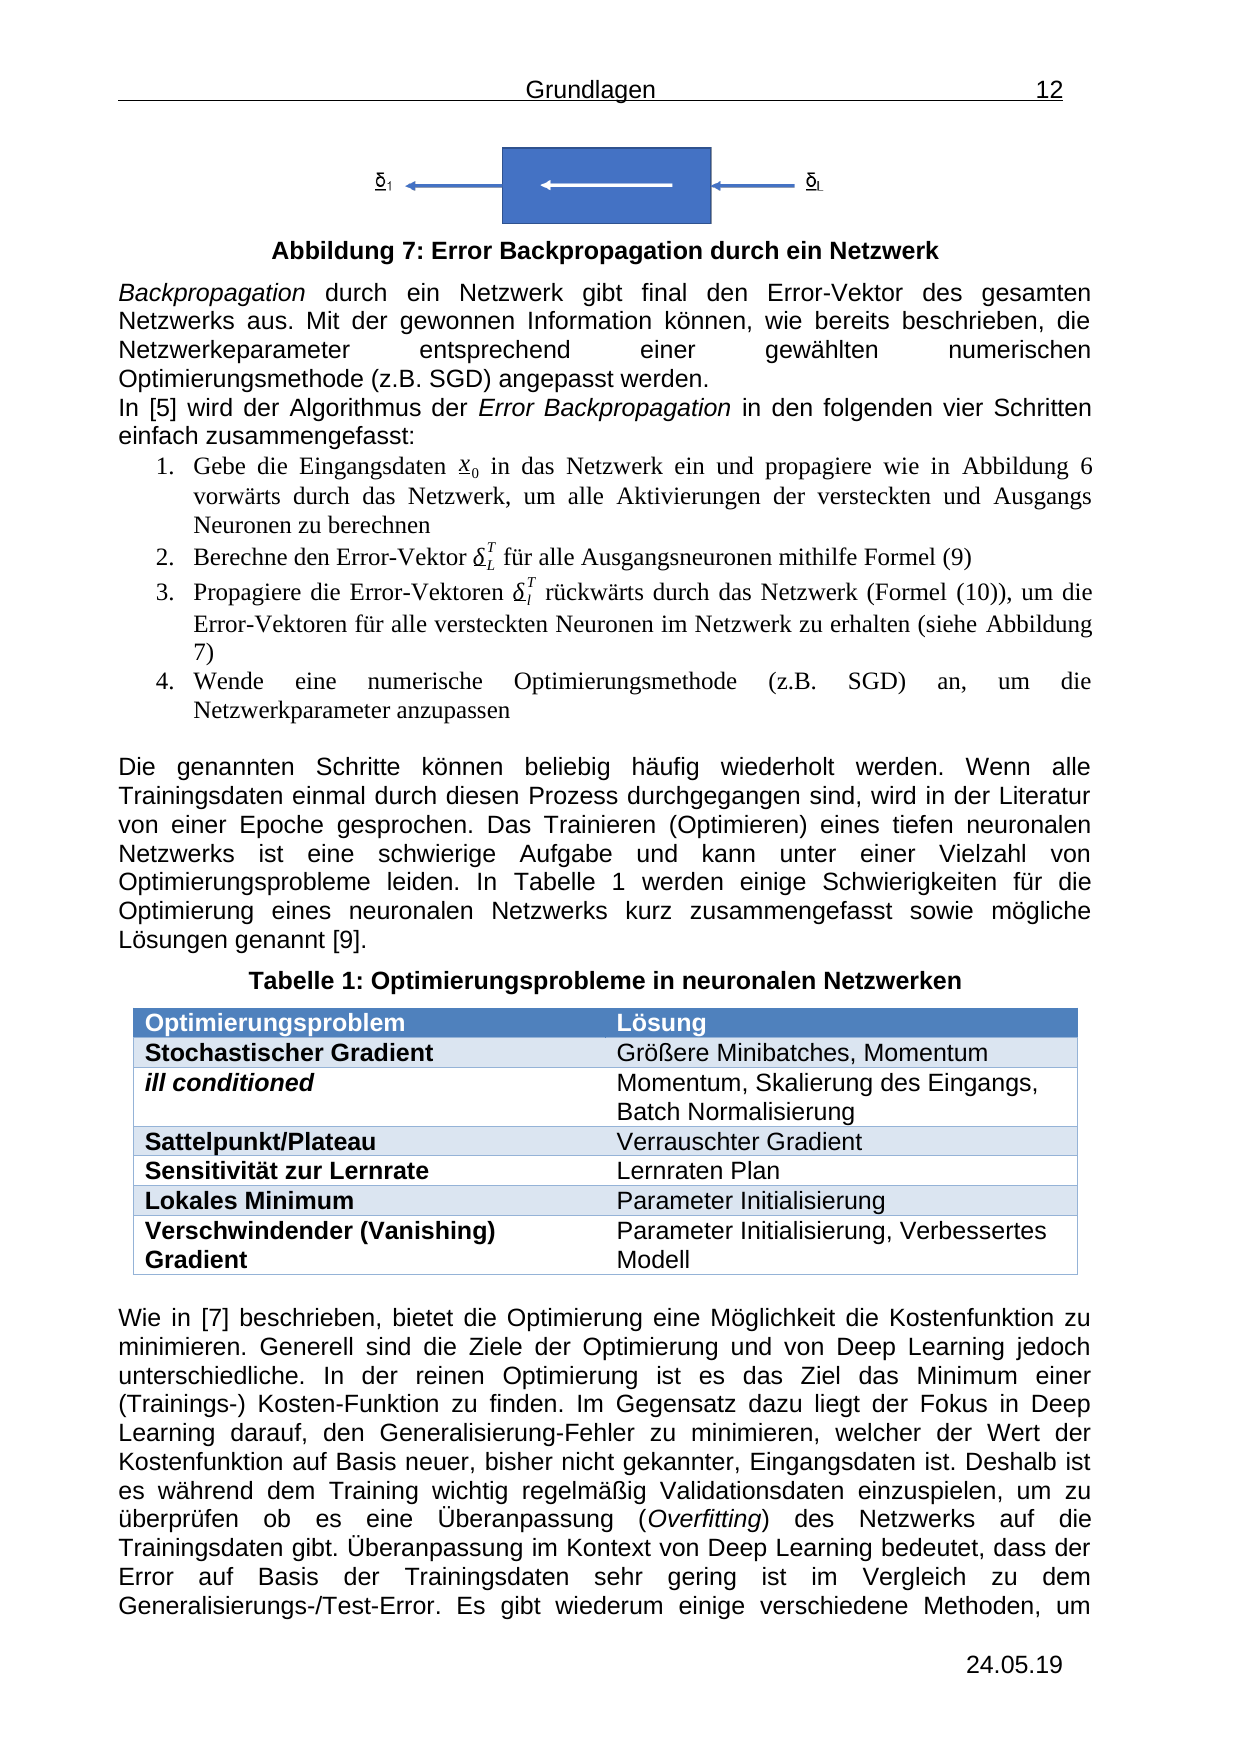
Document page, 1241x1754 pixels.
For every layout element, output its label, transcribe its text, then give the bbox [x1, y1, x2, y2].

table_cell Parameter Initialisierung, Verbessertes Modell [605, 1216, 1077, 1273]
table_cell Verrauschter Gradient [605, 1127, 1077, 1155]
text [118, 1303, 1092, 1619]
table_cell ill conditioned [134, 1068, 605, 1126]
list Berechne den Error-Vektor für alle Ausgangsneuronen mithilfe Formel (9) [156, 539, 1092, 574]
table_header Lösung [606, 1009, 1077, 1037]
table_cell Größere Minibatches, Momentum [605, 1038, 1077, 1067]
table_cell Stochastischer Gradient [134, 1038, 605, 1067]
table_header Optimierungsproblem [134, 1009, 605, 1037]
table_cell Momentum, Skalierung des Eingangs, Batch Normalisierung [605, 1068, 1077, 1126]
text In wird der Algorithmus der Error Backpropagation in den folgenden vier Schritten einfach zusammengefasst: [118, 392, 1092, 450]
table_cell Verschwindender (Vanishing) Gradient [134, 1216, 605, 1273]
text Tabelle 1: Optimierungsprobleme in neuronalen Netzwerken [118, 966, 1092, 995]
table_cell Lokales Minimum [134, 1186, 605, 1215]
text Backpropagation durch ein Netzwerk gibt final den Error-Vektor des gesamten Netzwerks aus. Mit der gewonnen Information können, wie bereits beschrieben, die Netzwerkeparameter entsprechend einer gewählten numerischen Optimierungsmethode (z.B. SGD) angepasst werden. [118, 277, 1092, 392]
list Wende eine numerische Optimierungsmethode (z.B. SGD) an, um die Netzwerkparameter anzupassen [156, 666, 1092, 724]
text Abbildung 7: Error Backpropagation durch ein Netzwerk [118, 236, 1092, 265]
picture [363, 147, 848, 224]
table_cell Parameter Initialisierung [605, 1186, 1077, 1215]
table_cell Sattelpunkt/Plateau [134, 1127, 605, 1155]
table_cell Lernraten Plan [605, 1156, 1077, 1185]
text Die genannten Schritte können beliebig häufig wiederholt werden. Wenn alle Trainingsdaten einmal durch diesen Prozess durchgegangen sind, wird in der Literatur von einer Epoche gesprochen. Das Trainieren (Optimieren) eines tiefen neuronalen Netzwerks ist eine schwierige Aufgabe und kann unter einer Vielzahl von Optimierungsprobleme leiden. In Tabelle 1 werden einige Schwierigkeiten für die Optimierung eines neuronalen Netzwerks kurz zusammengefasst sowie mögliche Lösungen genannt. [118, 752, 1092, 954]
list Gebe die Eingangsdaten in das Netzwerk ein und propagiere wie in Abbildung 6 vorwärts durch das Netzwerk, um alle Aktivierungen der versteckten und Ausgangs Neuronen zu berechnen [156, 450, 1092, 539]
list Propagiere die Error-Vektoren rückwärts durch das Netzwerk (Formel (10)), um die Error-Vektoren für alle versteckten Neuronen im Netzwerk zu erhalten (siehe Abbildung 7) [156, 574, 1092, 666]
table_cell Sensitivität zur Lernrate [134, 1156, 605, 1185]
